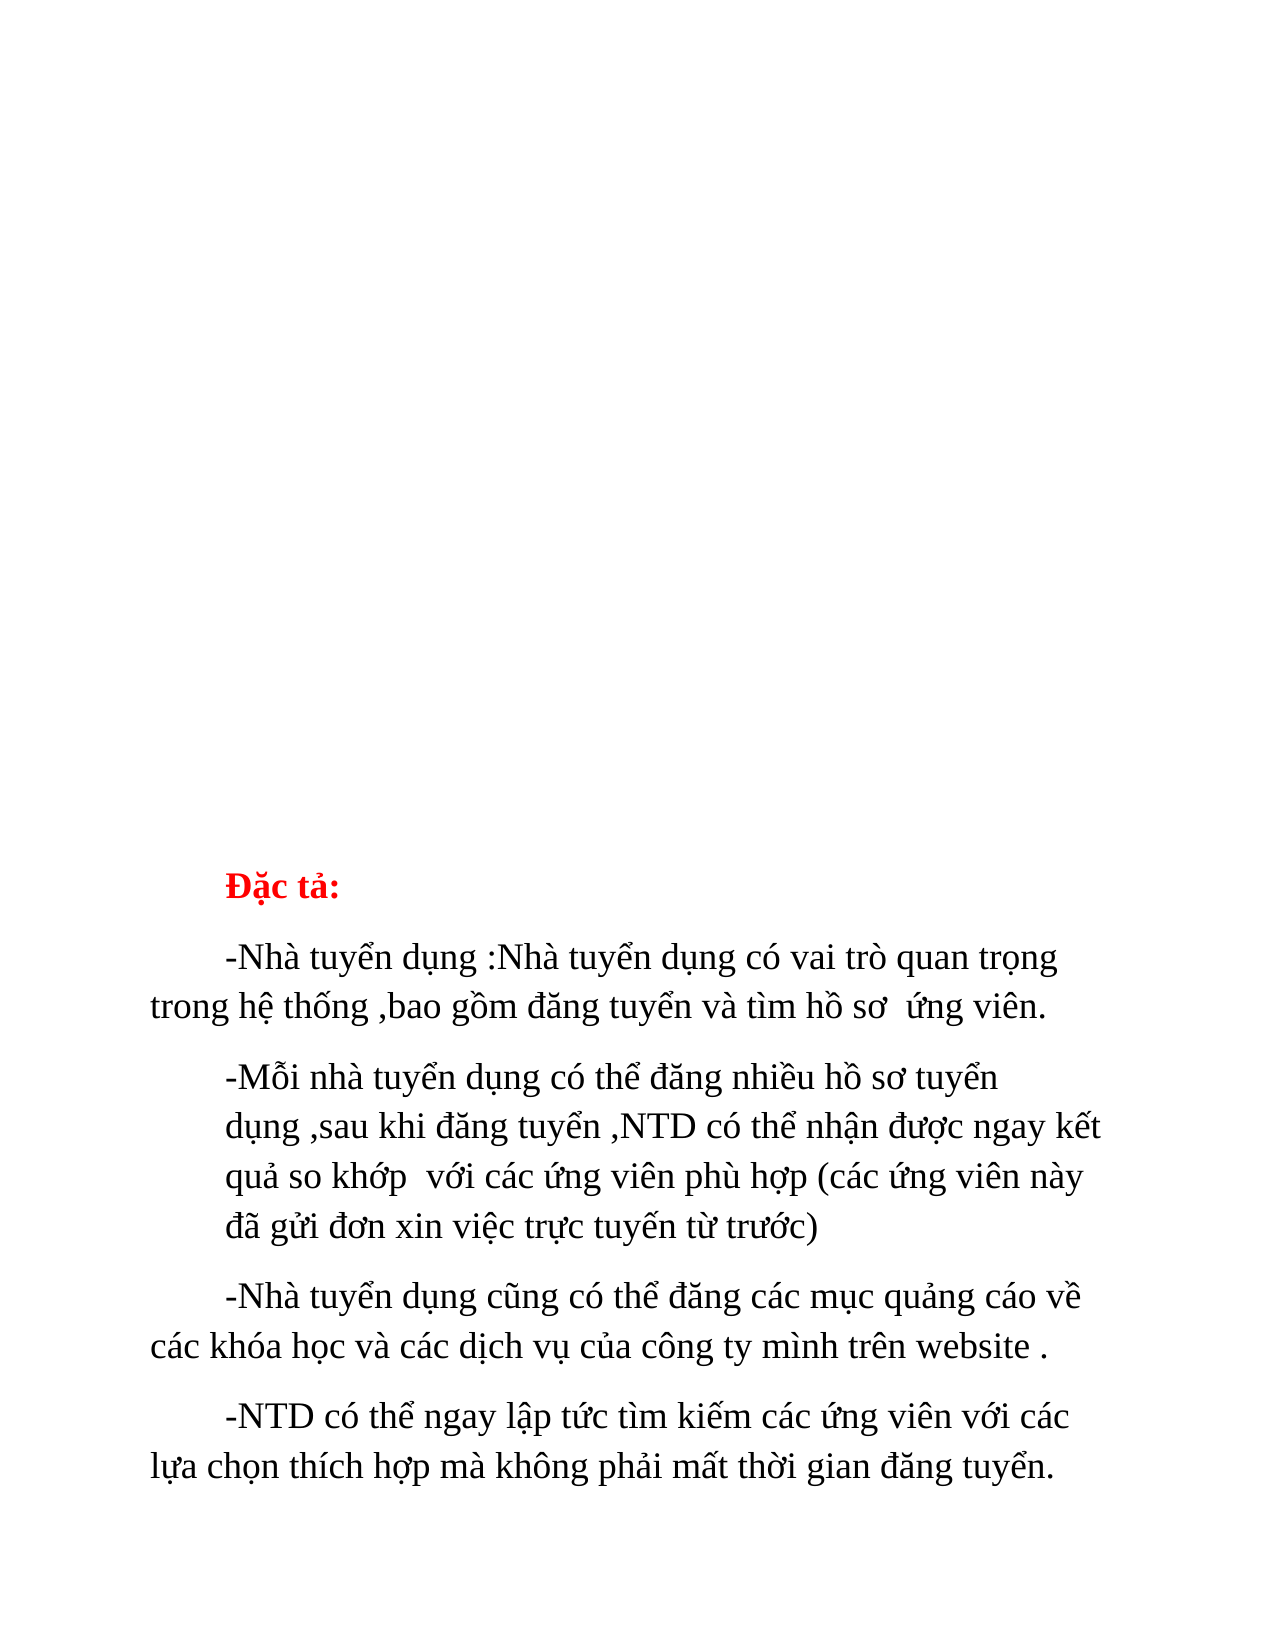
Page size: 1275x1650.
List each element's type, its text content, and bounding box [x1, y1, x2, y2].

text -Nhà tuyển dụng cũng có thể đăng các mục quảng cáo về các khóa học và các dịch vụ của công ty mình trên website . [150, 1273, 1125, 1366]
text Đặc tả: [150, 864, 1125, 907]
text -Mỗi nhà tuyển dụng có thể đăng nhiều hồ sơ tuyển dụng ,sau khi đăng tuyển ,NTD có thể nhận được ngay kết quả so khớp với các ứng viên phù hợp (các ứng viên này đã gửi đơn xin việc trực tuyến từ trước) [169, 1054, 1125, 1246]
text -Nhà tuyển dụng :Nhà tuyển dụng có vai trò quan trọng trong hệ thống ,bao gồm đăng tuyển và tìm hồ sơ ứng viên. [150, 934, 1125, 1027]
text -NTD có thể ngay lập tức tìm kiếm các ứng viên với các lựa chọn thích hợp mà không phải mất thời gian đăng tuyển. [150, 1393, 1125, 1486]
